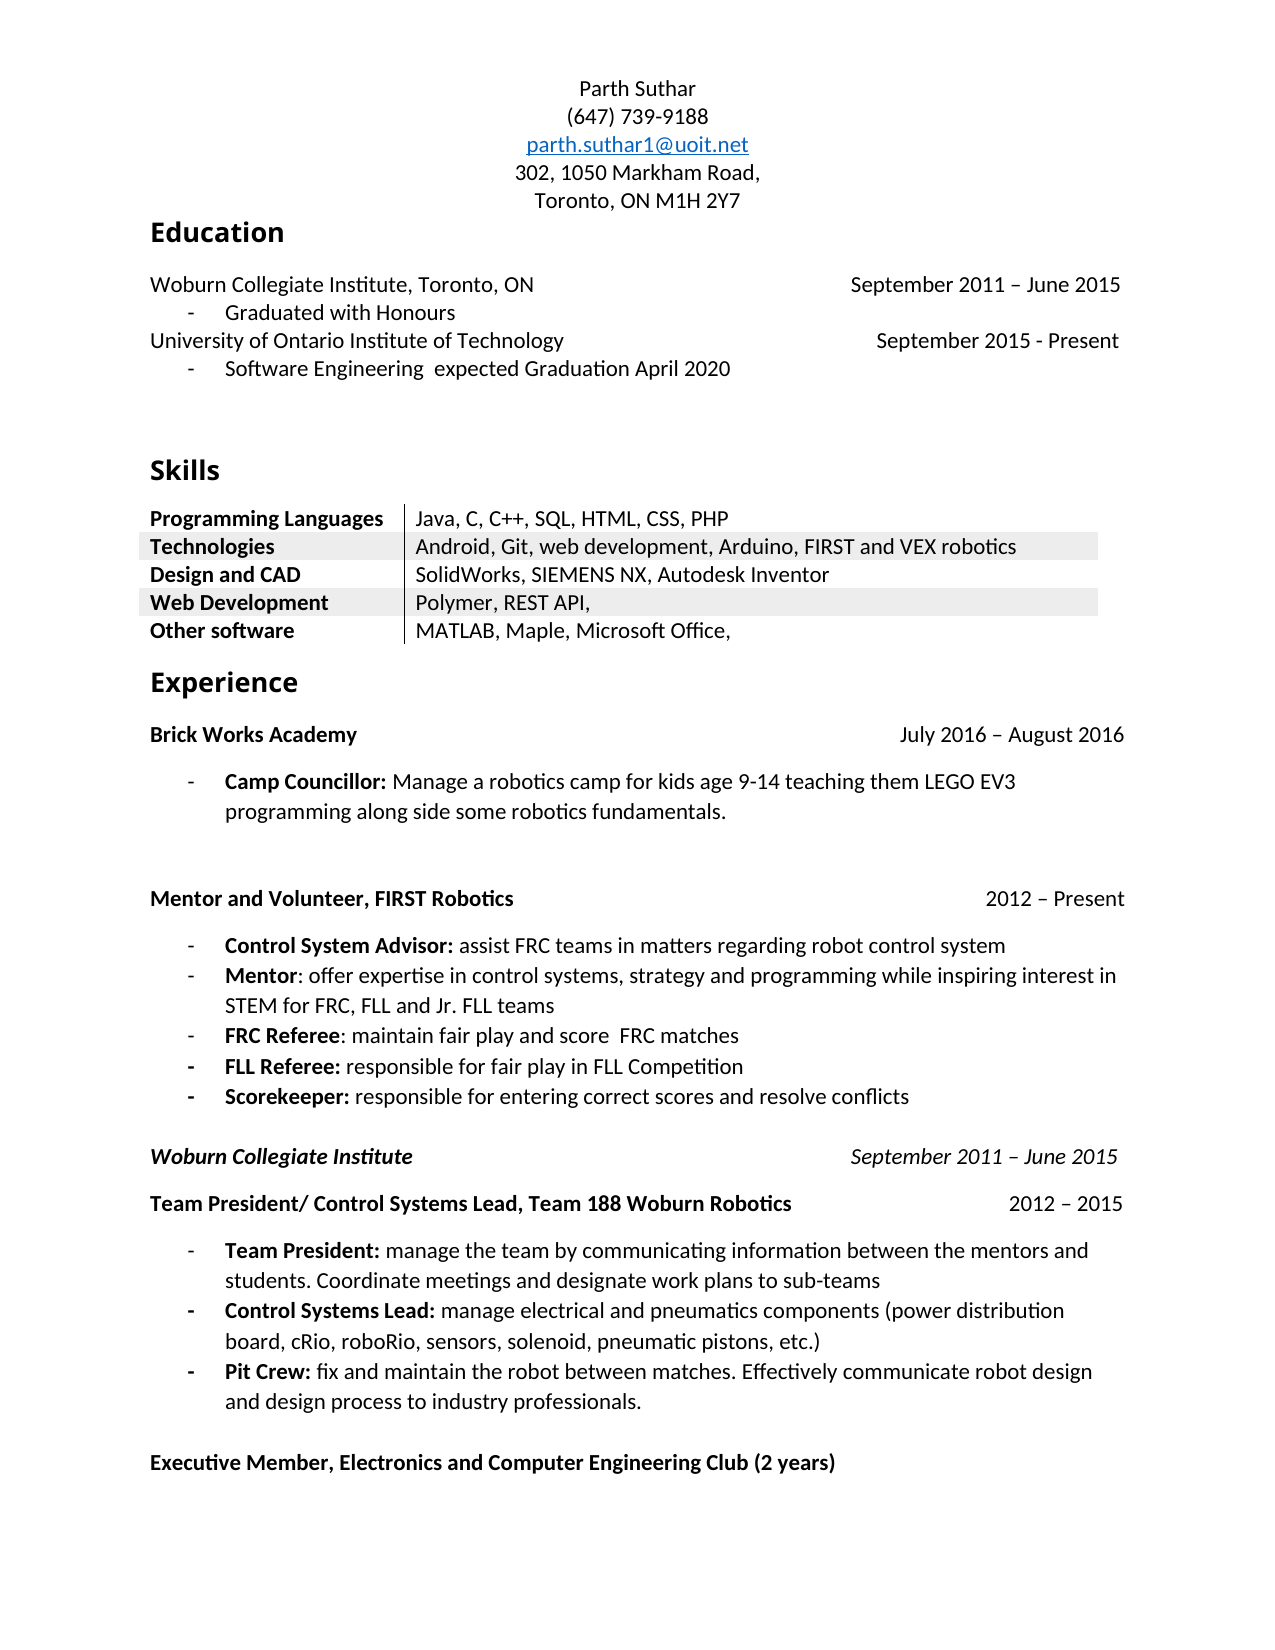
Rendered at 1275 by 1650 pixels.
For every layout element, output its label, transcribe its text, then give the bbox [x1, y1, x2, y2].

text Brick Works Academy July 2016 – August 2016 [150, 720, 1125, 748]
table_cell Other software [139, 616, 404, 644]
table_header Java, C, C++, SQL, HTML, CSS, PHP [405, 504, 1098, 532]
table_cell SolidWorks, SIEMENS NX, Autodesk Inventor [405, 560, 1098, 588]
list Control Systems Lead: manage electrical and pneumatics components (power distribution board, cRio, roboRio, sensors, solenoid, pneumatic pistons, etc.) [187, 1297, 1125, 1355]
text Woburn Collegiate Institute, Toronto, ON September 2011 – June 2015 [150, 270, 1125, 298]
table_cell MATLAB, Maple, Microsoft Office, [405, 616, 1098, 644]
list FRC Referee: maintain fair play and score FRC matches [187, 1022, 1125, 1050]
text Skills [150, 452, 1125, 488]
table_header Programming Languages [139, 504, 404, 532]
text Team President/ Control Systems Lead, Team 188 Woburn Robotics 2012 – 2015 [150, 1189, 1125, 1217]
text University of Ontario Institute of Technology September 2015 - Present [150, 326, 1125, 354]
text Executive Member, Electronics and Computer Engineering Club (2 years) [150, 1448, 1125, 1476]
text Woburn Collegiate Institute September 2011 – June 2015 [150, 1142, 1125, 1171]
table_cell Android, Git, web development, Arduino, FIRST and VEX robotics [405, 532, 1098, 560]
text Experience [150, 564, 1125, 701]
list Control System Advisor: assist FRC teams in matters regarding robot control system [187, 931, 1125, 959]
list Scorekeeper: responsible for entering correct scores and resolve conflicts [187, 1082, 1125, 1110]
table_cell Design and CAD [139, 560, 404, 588]
table_cell Web Development [139, 588, 404, 616]
list Camp Councillor: Manage a robotics camp for kids age 9-14 teaching them LEGO EV3 programming along side some robotics fundamentals. [187, 767, 1125, 826]
text Mentor and Volunteer, FIRST Robotics 2012 – Present [150, 884, 1125, 912]
list Mentor: offer expertise in control systems, strategy and programming while inspiring interest in STEM for FRC, FLL and Jr. FLL teams [187, 961, 1125, 1019]
text Education [150, 214, 1125, 251]
table_cell Technologies [139, 532, 404, 560]
list Graduated with Honours [187, 298, 1125, 326]
list FLL Referee: responsible for fair play in FLL Competition [187, 1052, 1125, 1080]
table_cell Polymer, REST API, [405, 588, 1098, 616]
list Pit Crew: fix and maintain the robot between matches. Effectively communicate robot design and design process to industry professionals. [187, 1357, 1125, 1415]
list Software Engineering expected Graduation April 2020 [187, 354, 1125, 382]
list Team President: manage the team by communicating information between the mentors and students. Coordinate meetings and designate work plans to sub-teams [187, 1236, 1125, 1294]
